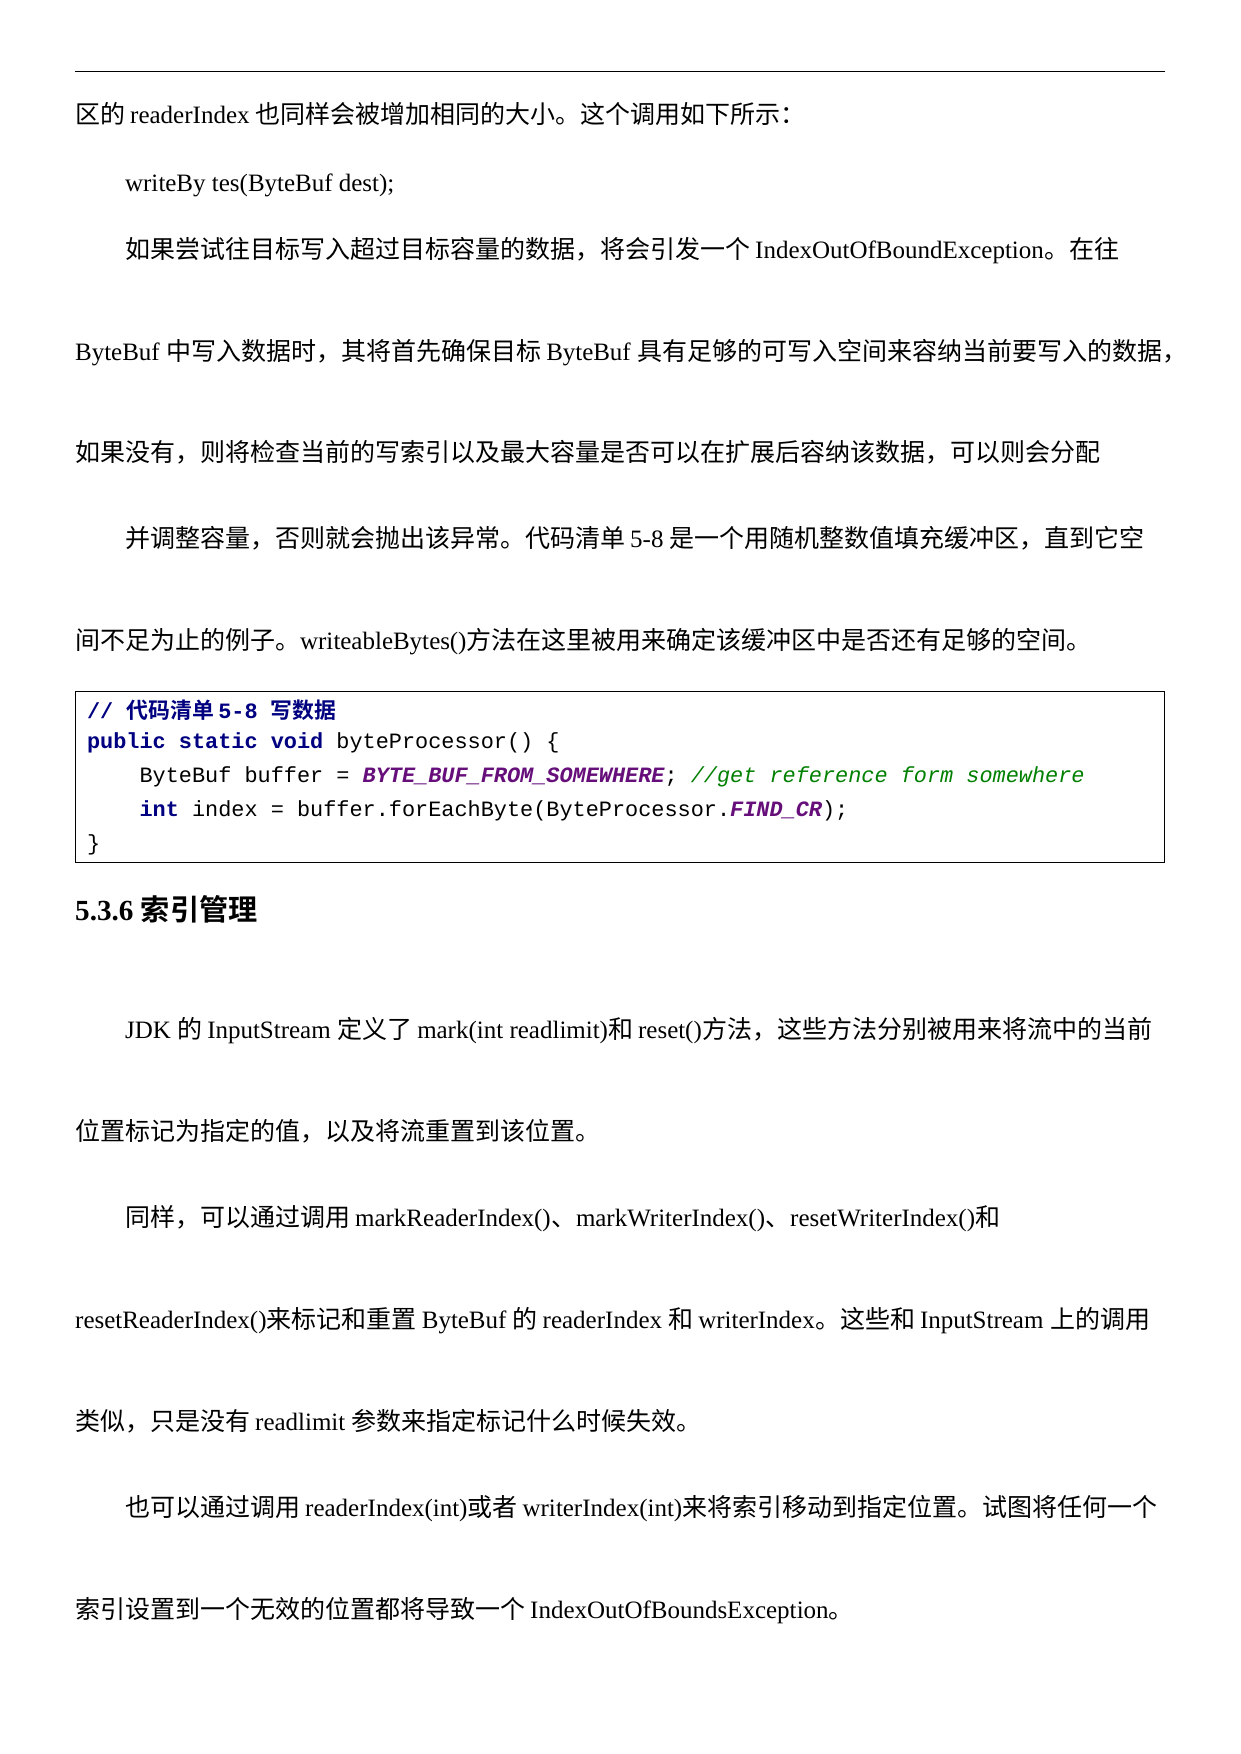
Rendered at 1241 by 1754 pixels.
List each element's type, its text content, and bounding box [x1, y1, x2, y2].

text 并调整容量，否则就会抛出该异常。代码清单5-8 是一个用随机整数值填充缓冲区，直到它空间不足为止的例子。writeableBytes()方法在这里被用来确定该缓冲区中是否还有足够的空间。 [75, 503, 1165, 673]
text 也可以通过调用readerIndex(int)或者writerIndex(int)来将索引移动到指定位置。试图将任何一个索引设置到一个无效的位置都将导致一个IndexOutOfBoundsException。 [75, 1472, 1165, 1641]
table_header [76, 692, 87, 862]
text 同样，可以通过调用markReaderIndex()、markWriterIndex()、resetWriterIndex()和resetReaderIndex()来标记和重置ByteBuf 的readerIndex 和writerIndex。这些和InputStream 上的调用类似，只是没有readlimit 参数来指定标记什么时候失效。 [75, 1182, 1165, 1453]
subtitle 5.3.6 索引管理 [75, 873, 1165, 941]
text JDK 的InputStream 定义了mark(int readlimit)和reset()方法，这些方法分别被用来将流中的当前位置标记为指定的值，以及将流重置到该位置。 [75, 994, 1165, 1164]
text 如果尝试往目标写入超过目标容量的数据，将会引发一个IndexOutOfBoundException。在往ByteBuf 中写入数据时，其将首先确保目标ByteBuf 具有足够的可写入空间来容纳当前要写入的数据，如果没有，则将检查当前的写索引以及最大容量是否可以在扩展后容纳该数据，可以则会分配 [75, 213, 1165, 485]
text writeBy tes(ByteBuf dest); [75, 165, 1165, 199]
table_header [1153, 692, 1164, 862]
